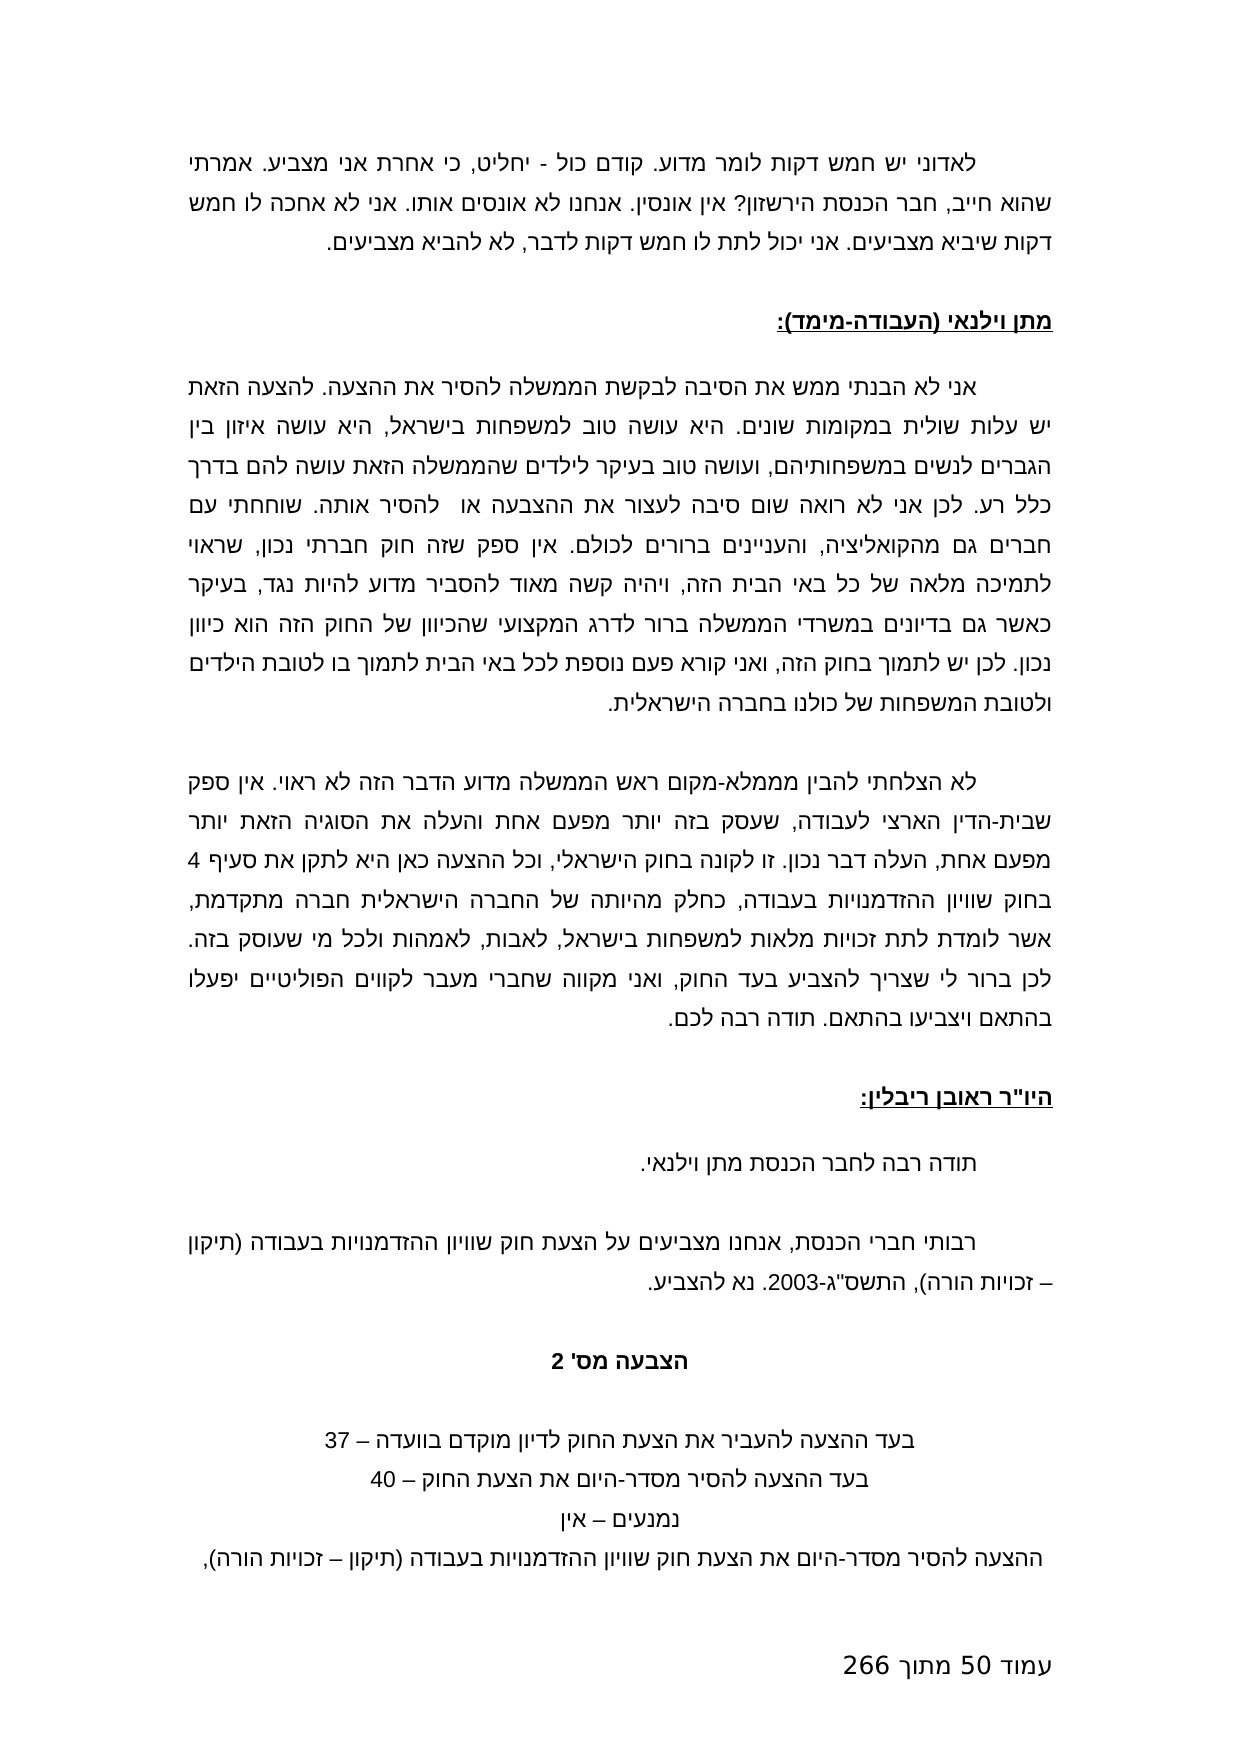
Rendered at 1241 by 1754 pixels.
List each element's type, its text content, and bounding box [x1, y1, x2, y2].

text בעד ההצעה להעביר את הצעת החוק לדיון מוקדם בוועדה – 37 [187, 1427, 1053, 1453]
text אני לא הבנתי ממש את הסיבה לבקשת הממשלה להסיר את ההצעה. להצעה הזאת יש עלות שולית במקומות שונים. היא עושה טוב למשפחות בישראל, היא עושה איזון בין הגברים לנשים במשפחותיהם, ועושה טוב בעיקר לילדים שהממשלה הזאת עושה להם בדרך כלל רע. לכן אני לא רואה שום סיבה לעצור את ההצבעה או להסיר אותה. שוחחתי עם חברים גם מהקואליציה, והעניינים ברורים לכולם. אין ספק שזה חוק חברתי נכון, שראוי לתמיכה מלאה של כל באי הבית הזה, ויהיה קשה מאוד להסביר מדוע להיות נגד, בעיקר כאשר גם בדיונים במשרדי הממשלה ברור לדרג המקצועי שהכיוון של החוק הזה הוא כיוון נכון. לכן יש לתמוך בחוק הזה, ואני קורא פעם נוספת לכל באי הבית לתמוך בו לטובת הילדים ולטובת המשפחות של כולנו בחברה הישראלית. [187, 374, 1053, 716]
text ההצעה להסיר מסדר-היום את הצעת חוק שוויון ההזדמנויות בעבודה (תיקון – זכויות הורה), [187, 1545, 1053, 1571]
text לא הצלחתי להבין מממלא-מקום ראש הממשלה מדוע הדבר הזה לא ראוי. אין ספק שבית-הדין הארצי לעבודה, שעסק בזה יותר מפעם אחת והעלה את הסוגיה הזאת יותר מפעם אחת, העלה דבר נכון. זו לקונה בחוק הישראלי, וכל ההצעה כאן היא לתקן את סעיף 4 בחוק שוויון ההזדמנויות בעבודה, כחלק מהיותה של החברה הישראלית חברה מתקדמת, אשר לומדת לתת זכויות מלאות למשפחות בישראל, לאבות, לאמהות ולכל מי שעוסק בזה. לכן ברור לי שצריך להצביע בעד החוק, ואני מקווה שחברי מעבר לקווים הפוליטיים יפעלו בהתאם ויצביעו בהתאם. תודה רבה לכם. [187, 768, 1053, 1032]
text בעד ההצעה להסיר מסדר-היום את הצעת החוק – 40 [187, 1466, 1053, 1492]
text הצבעה מס' 2 [187, 1348, 1053, 1374]
text תודה רבה לחבר הכנסת מתן וילנאי. [187, 1150, 1053, 1177]
text מתן וילנאי (העבודה-מימד): [187, 308, 1053, 334]
text היו"ר ראובן ריבלין: [187, 1084, 1053, 1111]
text רבותי חברי הכנסת, אנחנו מצביעים על הצעת חוק שוויון ההזדמנויות בעבודה (תיקון – זכויות הורה), התשס"ג-2003. נא להצביע. [187, 1229, 1053, 1295]
text לאדוני יש חמש דקות לומר מדוע. קודם כול - יחליט, כי אחרת אני מצביע. אמרתי שהוא חייב, חבר הכנסת הירשזון? אין אונסין. אנחנו לא אונסים אותו. אני לא אחכה לו חמש דקות שיביא מצביעים. אני יכול לתת לו חמש דקות לדבר, לא להביא מצביעים. [187, 150, 1053, 255]
text נמנעים – אין [187, 1506, 1053, 1532]
